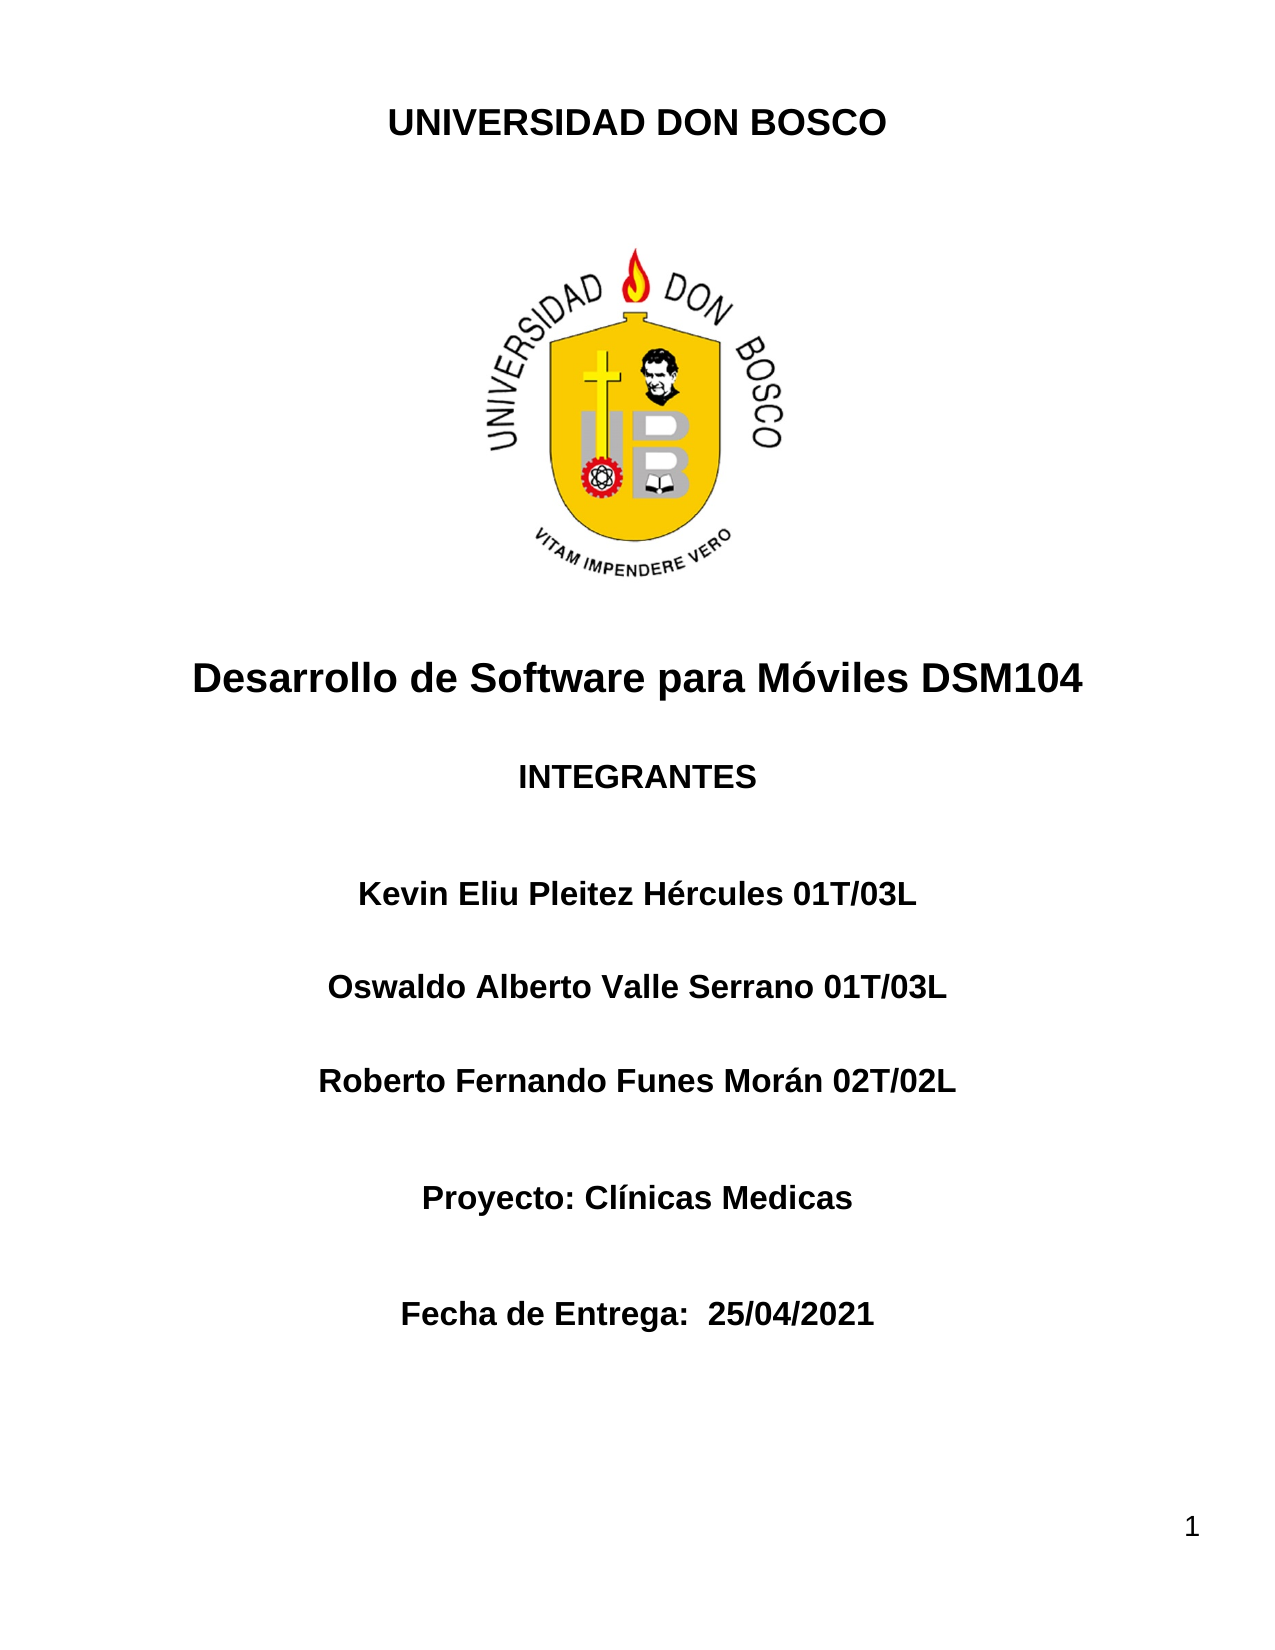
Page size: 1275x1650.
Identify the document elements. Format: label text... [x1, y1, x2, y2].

subtitle UNIVERSIDAD DON BOSCO [75, 100, 1200, 143]
text Fecha de Entrega: 25/04/2021 [75, 1294, 1200, 1332]
text Roberto Fernando Funes Morán 02T/02L [75, 1061, 1200, 1100]
text Oswaldo Alberto Valle Serrano 01T/03L [75, 968, 1200, 1042]
text Kevin Eliu Pleitez Hércules 01T/03L [75, 874, 1200, 948]
subtitle Desarrollo de Software para Móviles DSM104 [75, 653, 1200, 701]
picture [420, 199, 855, 634]
text Proyecto: Clínicas Medicas [75, 1178, 1200, 1216]
text INTEGRANTES [75, 757, 1200, 796]
